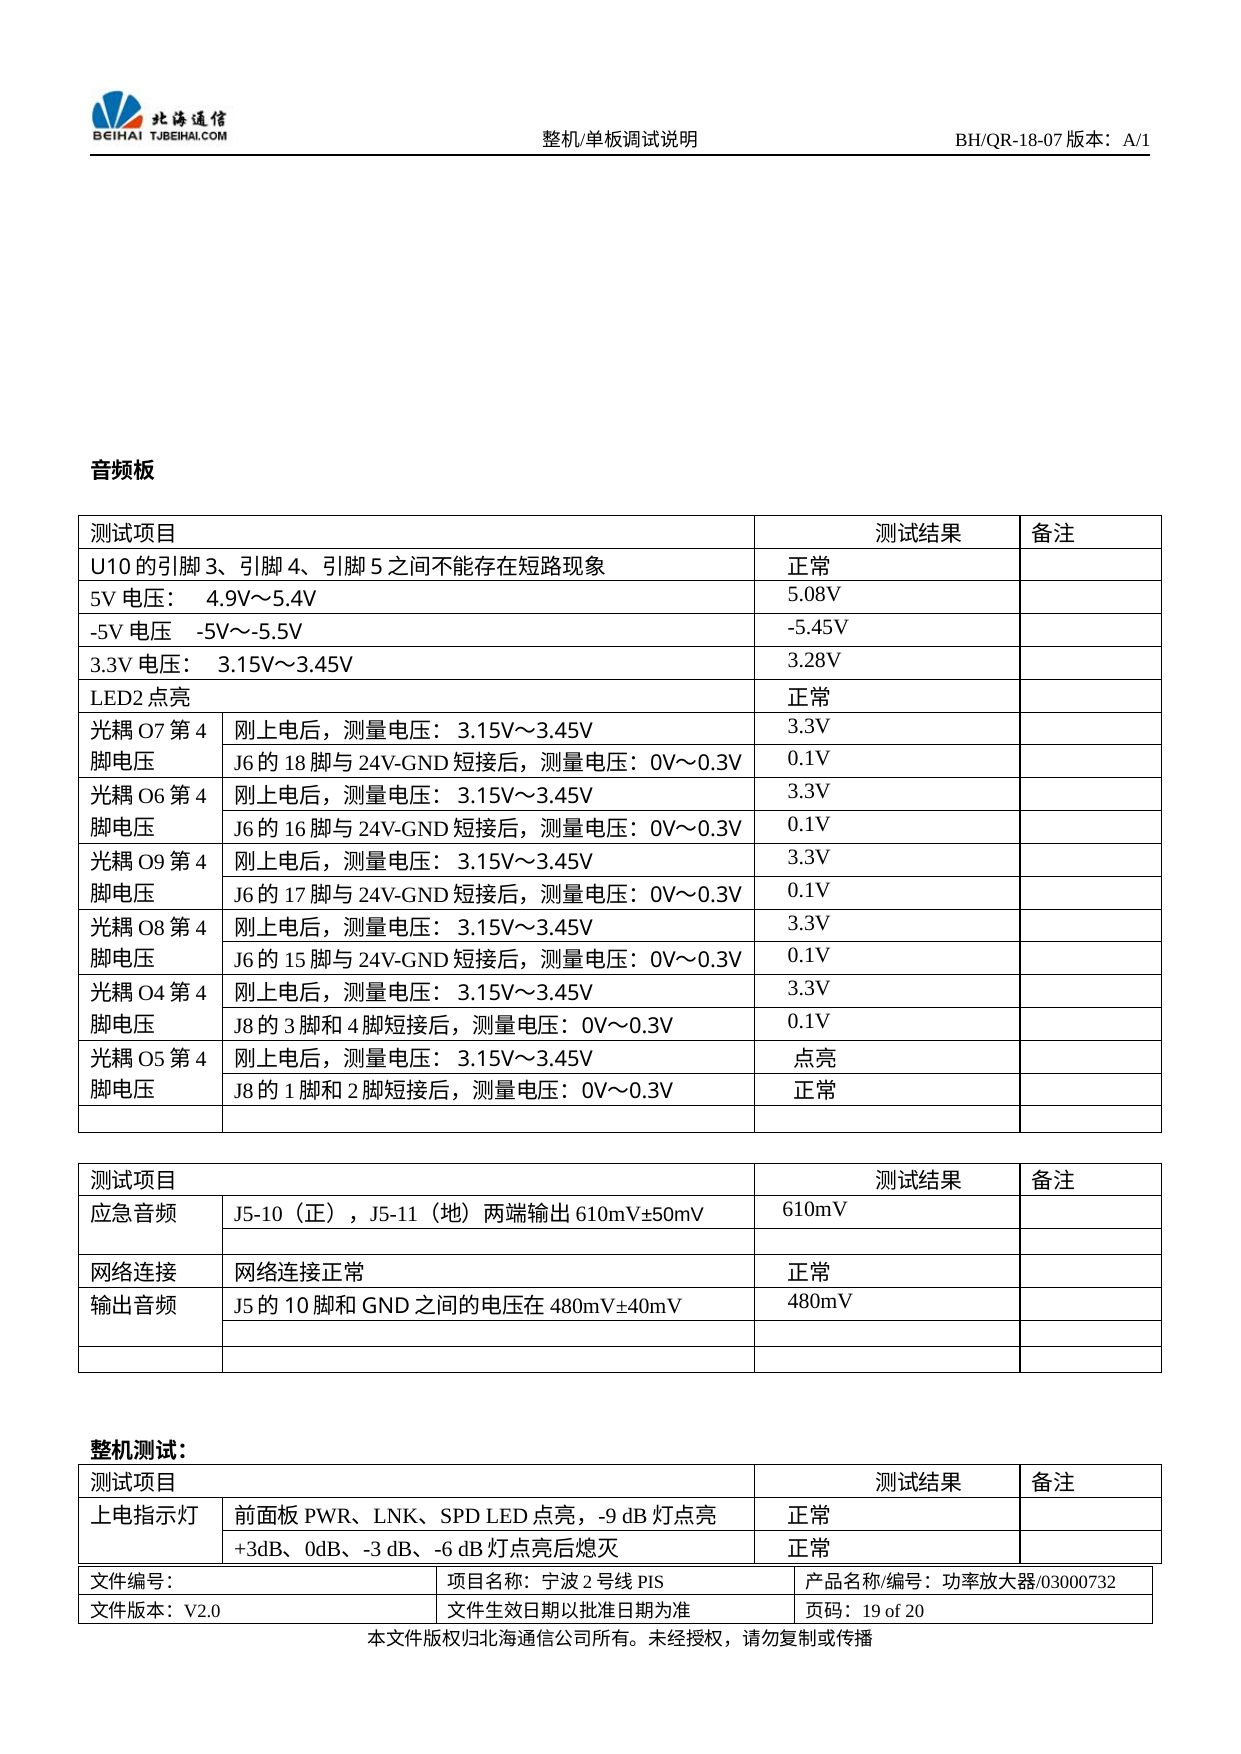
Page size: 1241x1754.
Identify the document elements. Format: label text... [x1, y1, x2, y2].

table_cell [1021, 1008, 1161, 1040]
table_cell 光耦O6第4 脚电压 [79, 778, 222, 843]
table_cell 点亮 [755, 1041, 1019, 1072]
table_cell [1021, 1229, 1161, 1254]
table_cell 3.3V [755, 975, 1019, 1007]
table_cell 刚上电后，测量电压： 3.15V～3.45V [223, 910, 754, 941]
table_cell LED2点亮 [79, 680, 754, 712]
table_cell 刚上电后，测量电压： 3.15V～3.45V [223, 844, 754, 876]
table_cell [1021, 549, 1161, 580]
table_cell 光耦O5第4 脚电压 [79, 1041, 222, 1105]
table_cell 光耦O9第4 脚电压 [79, 844, 222, 908]
table_cell +3dB、0dB、-3 dB、-6 dB灯点亮后熄灭 [223, 1531, 754, 1562]
table_cell 正常 [755, 549, 1019, 580]
text 音频板 [90, 453, 1150, 485]
table_cell [1021, 647, 1161, 679]
table_cell 5V电压： 4.9V～5.4V [79, 581, 754, 613]
table_cell [1021, 910, 1161, 941]
table_cell [1021, 844, 1161, 876]
table_cell [1021, 1106, 1161, 1132]
table_cell [1021, 1074, 1161, 1105]
table_cell [1021, 1347, 1161, 1372]
table_cell 0.1V [755, 942, 1019, 974]
table_cell [223, 1321, 754, 1346]
table_cell 正常 [755, 1498, 1019, 1530]
table_cell [1021, 1288, 1161, 1319]
table_header 备注 [1021, 1164, 1161, 1195]
table_cell [1021, 1041, 1161, 1072]
table_cell [223, 1347, 754, 1372]
table_cell [755, 1347, 1019, 1372]
table_cell 3.3V [755, 713, 1019, 744]
table_cell 0.1V [755, 745, 1019, 777]
table_header 测试项目 [79, 1164, 754, 1195]
table_cell 3.3V [755, 844, 1019, 876]
table_cell [79, 1106, 222, 1132]
table_cell [79, 1347, 222, 1372]
table_cell [223, 1106, 754, 1132]
table_cell 正常 [755, 1531, 1019, 1562]
table_cell [1021, 680, 1161, 712]
table_cell [1021, 1498, 1161, 1530]
table_cell [755, 1229, 1019, 1254]
table_header 备注 [1021, 1465, 1161, 1497]
table_cell [1021, 975, 1161, 1007]
picture [89, 88, 236, 147]
table_cell 光耦O8第4 脚电压 [79, 910, 222, 974]
table_cell [1021, 581, 1161, 613]
table_cell 光耦O4第4 脚电压 [79, 975, 222, 1040]
table_header 测试项目 [79, 516, 754, 548]
table_cell 刚上电后，测量电压： 3.15V～3.45V [223, 975, 754, 1007]
table_cell J5-10（正），J5-11（地）两端输出610mV±50mV [223, 1196, 754, 1228]
table_cell 5.08V [755, 581, 1019, 613]
table_cell J6的17脚与24V-GND短接后，测量电压：0V～0.3V [223, 877, 754, 908]
table_cell J6的16脚与24V-GND短接后，测量电压：0V～0.3V [223, 811, 754, 843]
table_header 测试结果 [755, 1465, 1019, 1497]
table_cell 网络连接正常 [223, 1255, 754, 1287]
table_cell [1021, 877, 1161, 908]
text 整机测试： [90, 1433, 1150, 1464]
table_cell J5的10脚和GND之间的电压在480mV±40mV [223, 1288, 754, 1319]
table_cell [1021, 614, 1161, 646]
table_cell 正常 [755, 1255, 1019, 1287]
table_cell 0.1V [755, 811, 1019, 843]
table_cell 0.1V [755, 877, 1019, 908]
table_cell 0.1V [755, 1008, 1019, 1040]
table_cell [1021, 778, 1161, 810]
table_cell 网络连接 [79, 1255, 222, 1287]
table_cell U10的引脚3、引脚4、引脚5之间不能存在短路现象 [79, 549, 754, 580]
table_cell 3.3V [755, 910, 1019, 941]
table_cell [1021, 713, 1161, 744]
table_cell [1021, 1531, 1161, 1562]
table_cell -5V电压 -5V～-5.5V [79, 614, 754, 646]
table_cell 正常 [755, 680, 1019, 712]
table_cell 刚上电后，测量电压： 3.15V～3.45V [223, 1041, 754, 1072]
table_cell 3.3V电压： 3.15V～3.45V [79, 647, 754, 679]
table_cell [223, 1229, 754, 1254]
table_cell [755, 1321, 1019, 1346]
table_cell [1021, 1321, 1161, 1346]
table_cell J6的15脚与24V-GND短接后，测量电压：0V～0.3V [223, 942, 754, 974]
table_header 测试项目 [79, 1465, 754, 1497]
table_cell [1021, 745, 1161, 777]
table_cell [755, 1106, 1019, 1132]
table_cell 3.28V [755, 647, 1019, 679]
table_cell 610mV [755, 1196, 1019, 1228]
table_cell 刚上电后，测量电压： 3.15V～3.45V [223, 778, 754, 810]
table_cell 刚上电后，测量电压： 3.15V～3.45V [223, 713, 754, 744]
table_cell 正常 [755, 1074, 1019, 1105]
table_cell 光耦O7第4 脚电压 [79, 713, 222, 777]
table_cell 3.3V [755, 778, 1019, 810]
table_cell J8的1脚和2脚短接后，测量电压：0V～0.3V [223, 1074, 754, 1105]
table_cell 应急音频 [79, 1196, 222, 1254]
table_cell J8的3脚和4脚短接后，测量电压：0V～0.3V [223, 1008, 754, 1040]
table_header 备注 [1021, 516, 1161, 548]
table_header 测试结果 [755, 516, 1019, 548]
table_cell -5.45V [755, 614, 1019, 646]
table_cell [1021, 1196, 1161, 1228]
table_cell 480mV [755, 1288, 1019, 1319]
table_header 测试结果 [755, 1164, 1019, 1195]
table_cell [1021, 811, 1161, 843]
table_cell J6的18脚与24V-GND短接后，测量电压：0V～0.3V [223, 745, 754, 777]
table_cell 上电指示灯 [79, 1498, 222, 1562]
table_cell 前面板PWR、LNK、SPD LED点亮，-9 dB灯点亮 [223, 1498, 754, 1530]
table_cell 输出音频 [79, 1288, 222, 1346]
table_cell [1021, 942, 1161, 974]
table_cell [1021, 1255, 1161, 1287]
